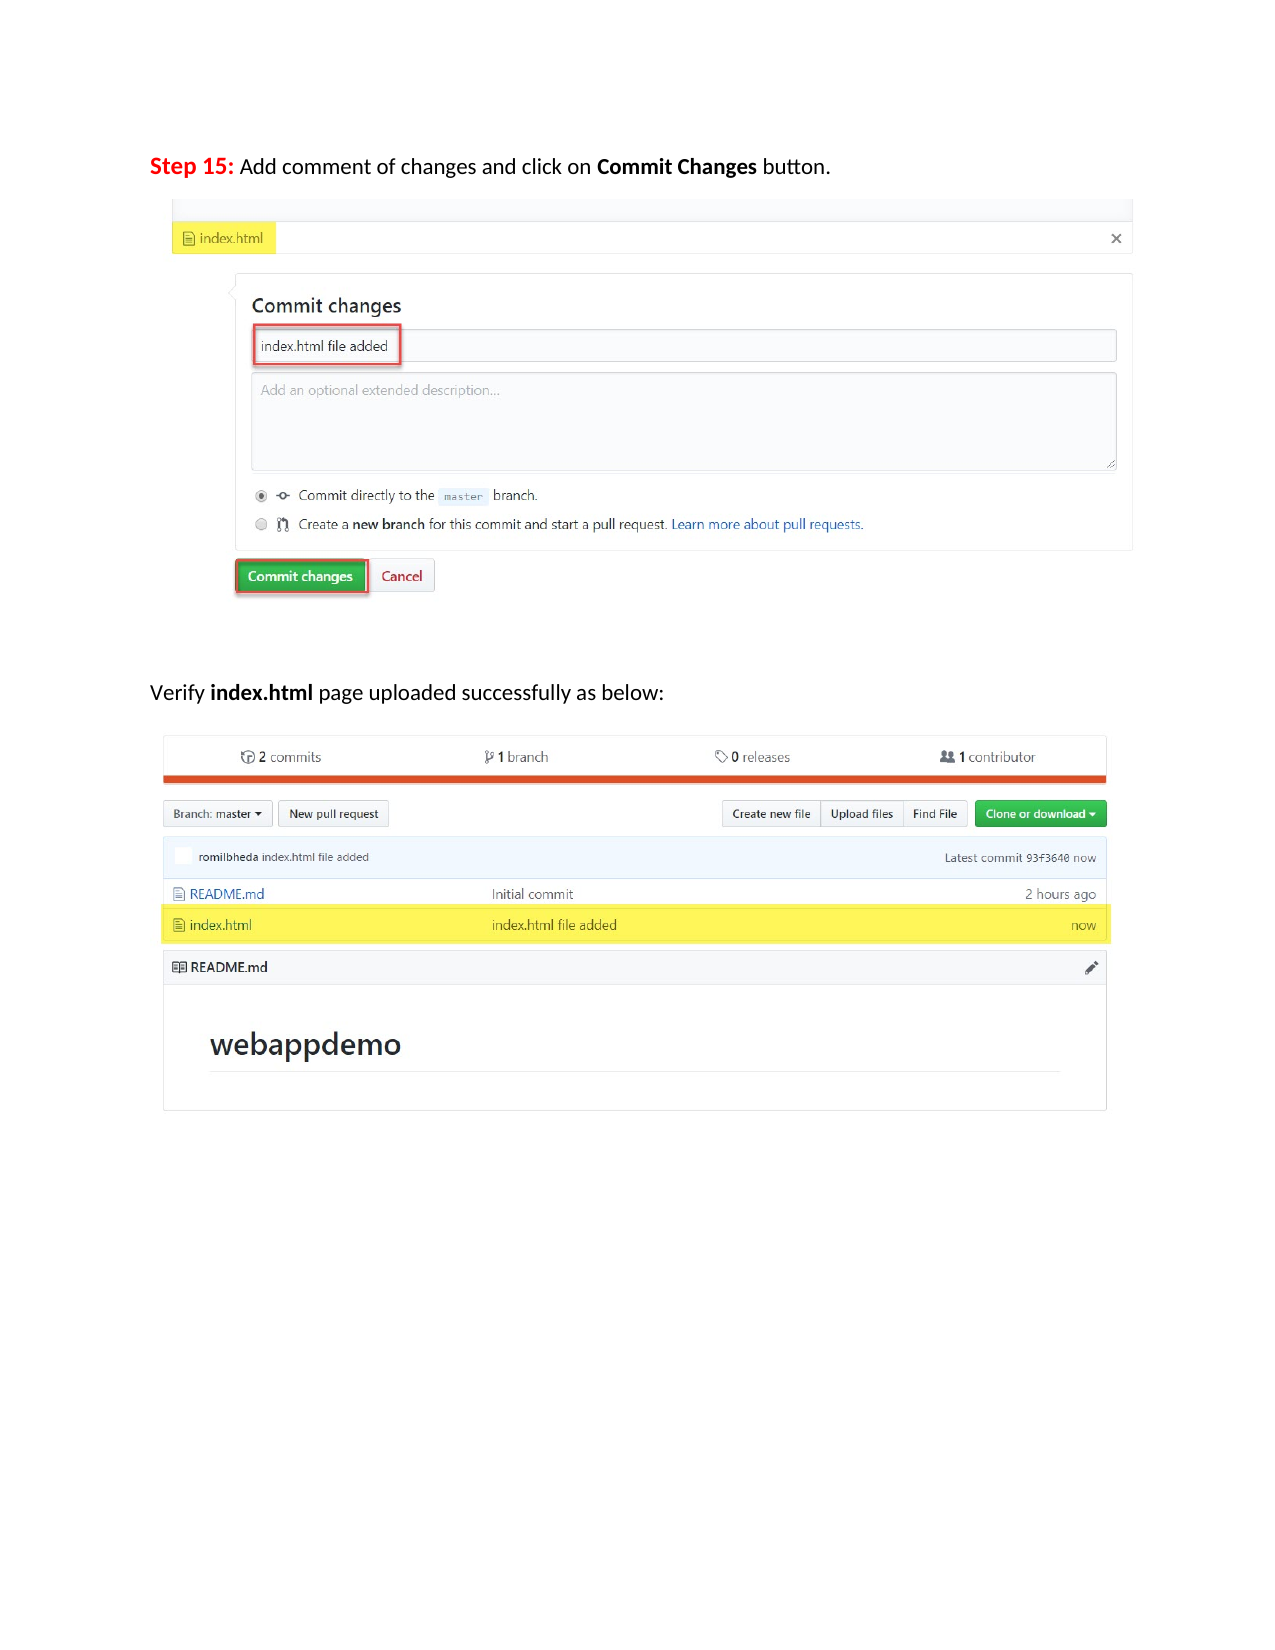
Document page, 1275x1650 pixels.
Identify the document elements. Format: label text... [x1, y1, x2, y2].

text Verify index.html page uploaded successfully as below: [150, 678, 1125, 707]
picture [150, 199, 1169, 613]
text Step 15: Add comment of changes and click on Commit Changes button. [150, 150, 1125, 181]
picture [150, 725, 1125, 1116]
